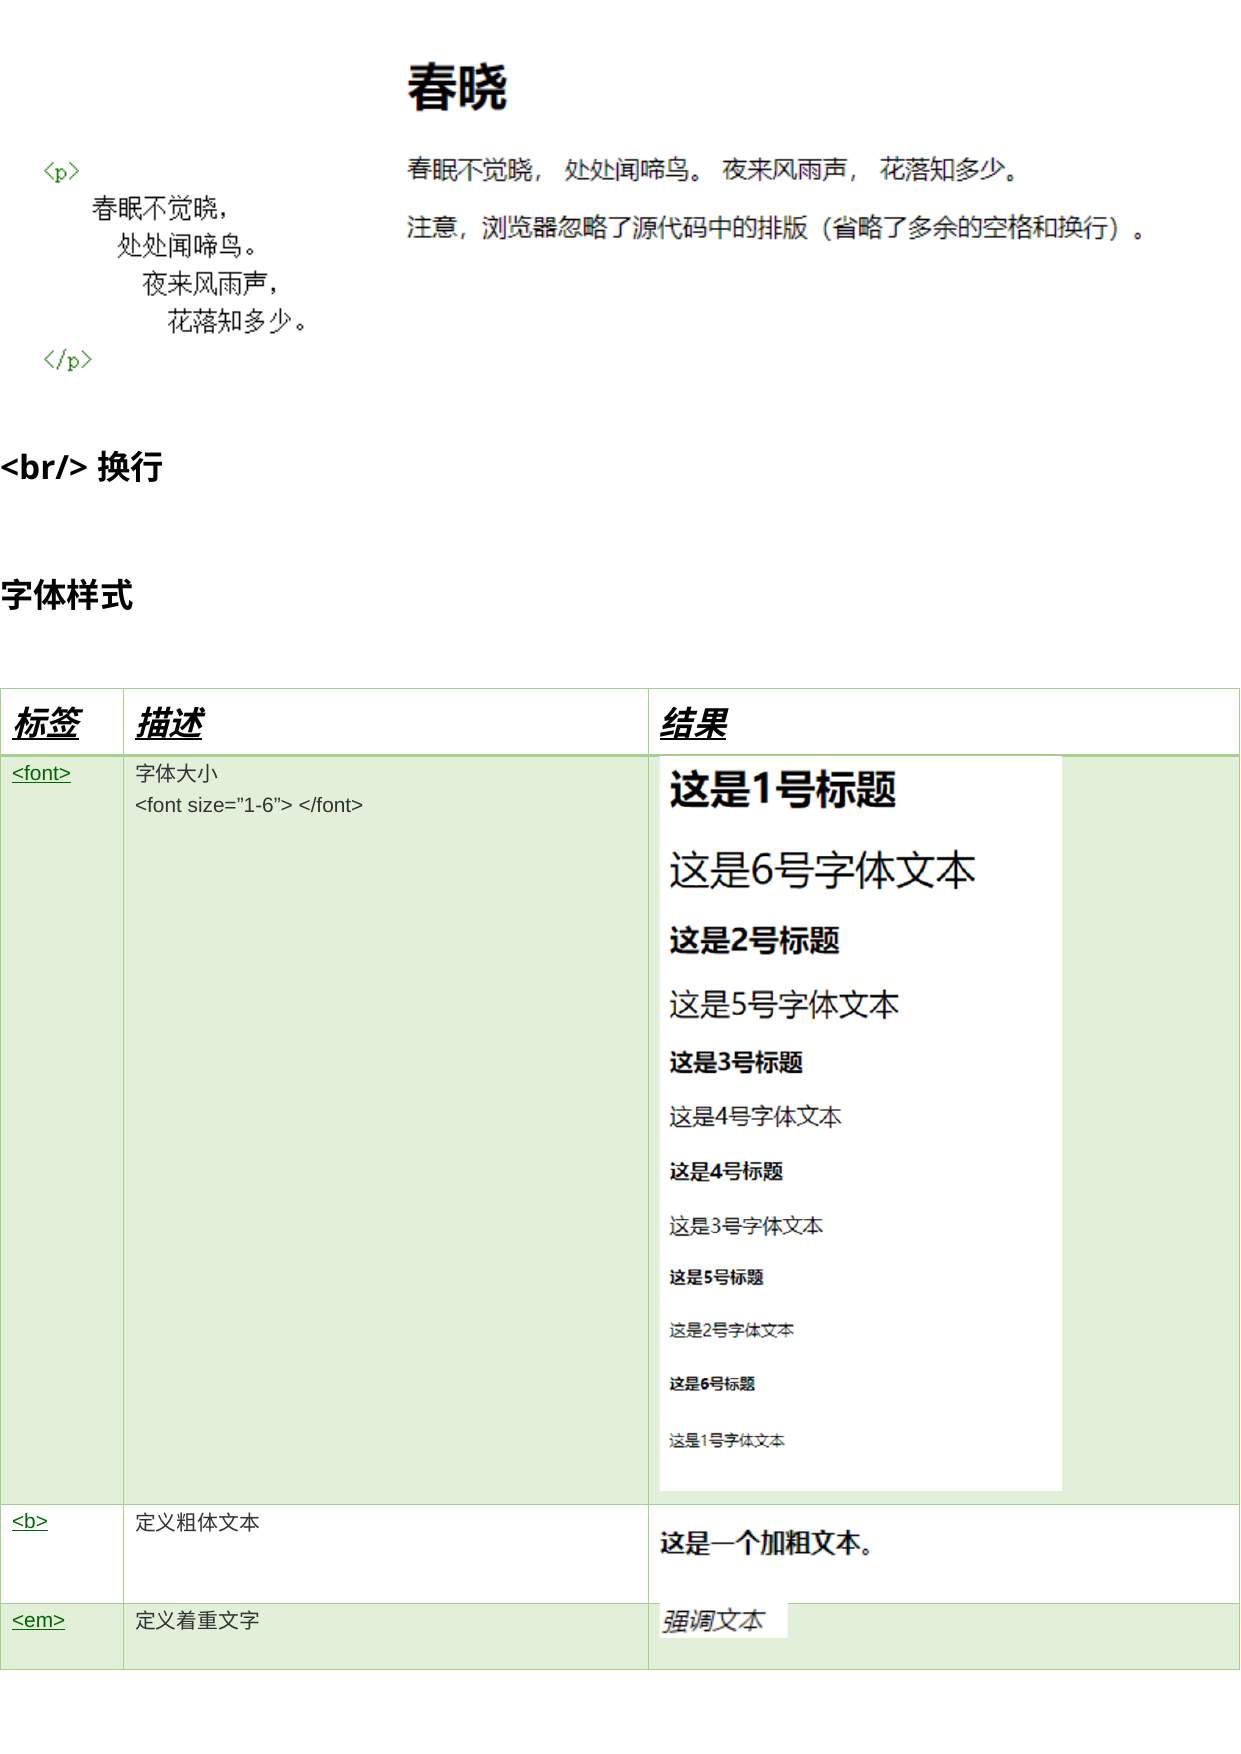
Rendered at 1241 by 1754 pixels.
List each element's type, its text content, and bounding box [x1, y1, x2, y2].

table_header 结果 [649, 689, 1239, 753]
picture [43, 15, 1227, 387]
picture [659, 1505, 891, 1571]
table_cell [649, 1604, 1239, 1669]
table_cell <b> [1, 1505, 123, 1603]
table_header 描述 [124, 689, 648, 753]
picture [659, 756, 1063, 1491]
subtitle 字体样式 [0, 560, 1240, 625]
table_cell 定义着重文字 [124, 1604, 648, 1669]
table_cell [649, 757, 1239, 1504]
table_cell 字体大小 <font size=”1-6”> </font> [124, 757, 648, 1504]
table_cell <font> [1, 757, 123, 1504]
table_header 标签 [1, 689, 123, 753]
table_cell <em> [1, 1604, 123, 1669]
table_cell [649, 1505, 1239, 1603]
picture [659, 1603, 788, 1638]
table_cell 定义粗体文本 [124, 1505, 648, 1603]
subtitle <br/> 换行 [0, 433, 1240, 498]
